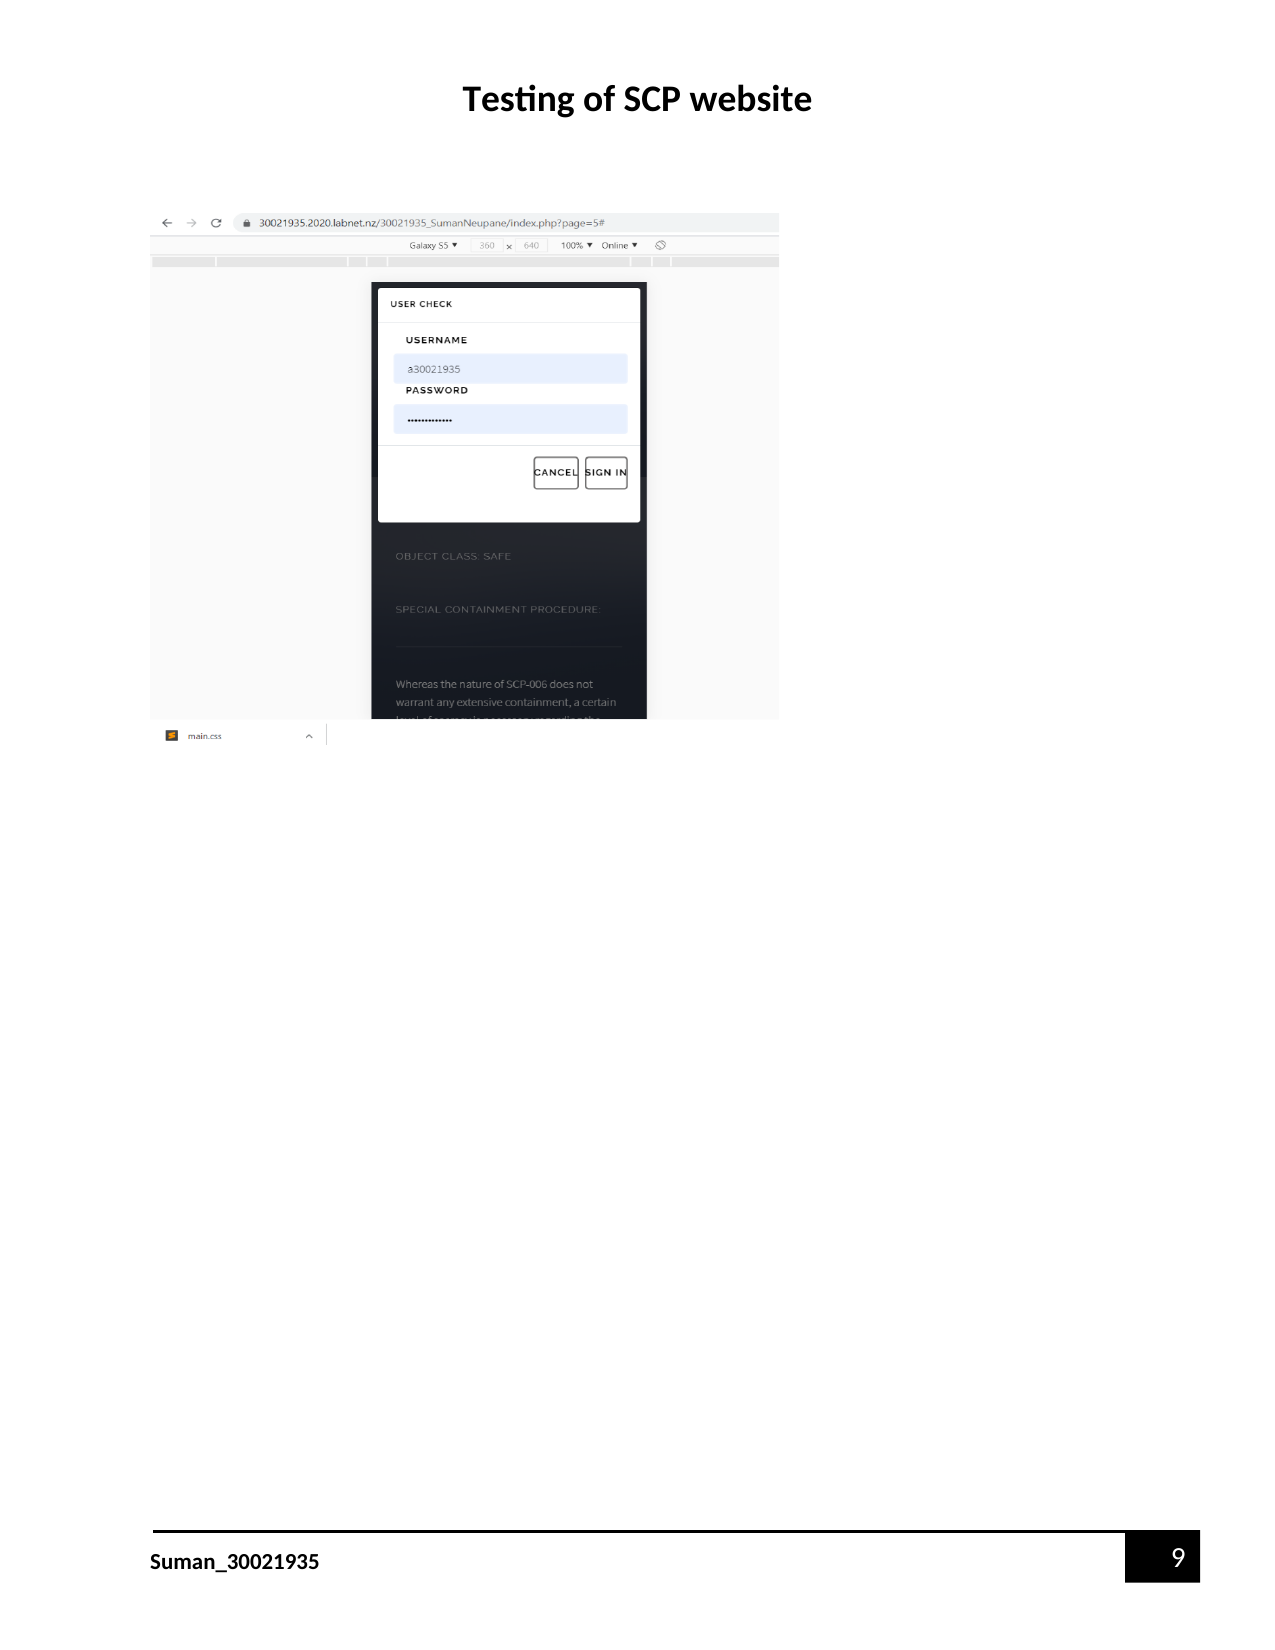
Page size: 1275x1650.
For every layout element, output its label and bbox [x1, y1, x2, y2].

picture [150, 213, 780, 745]
